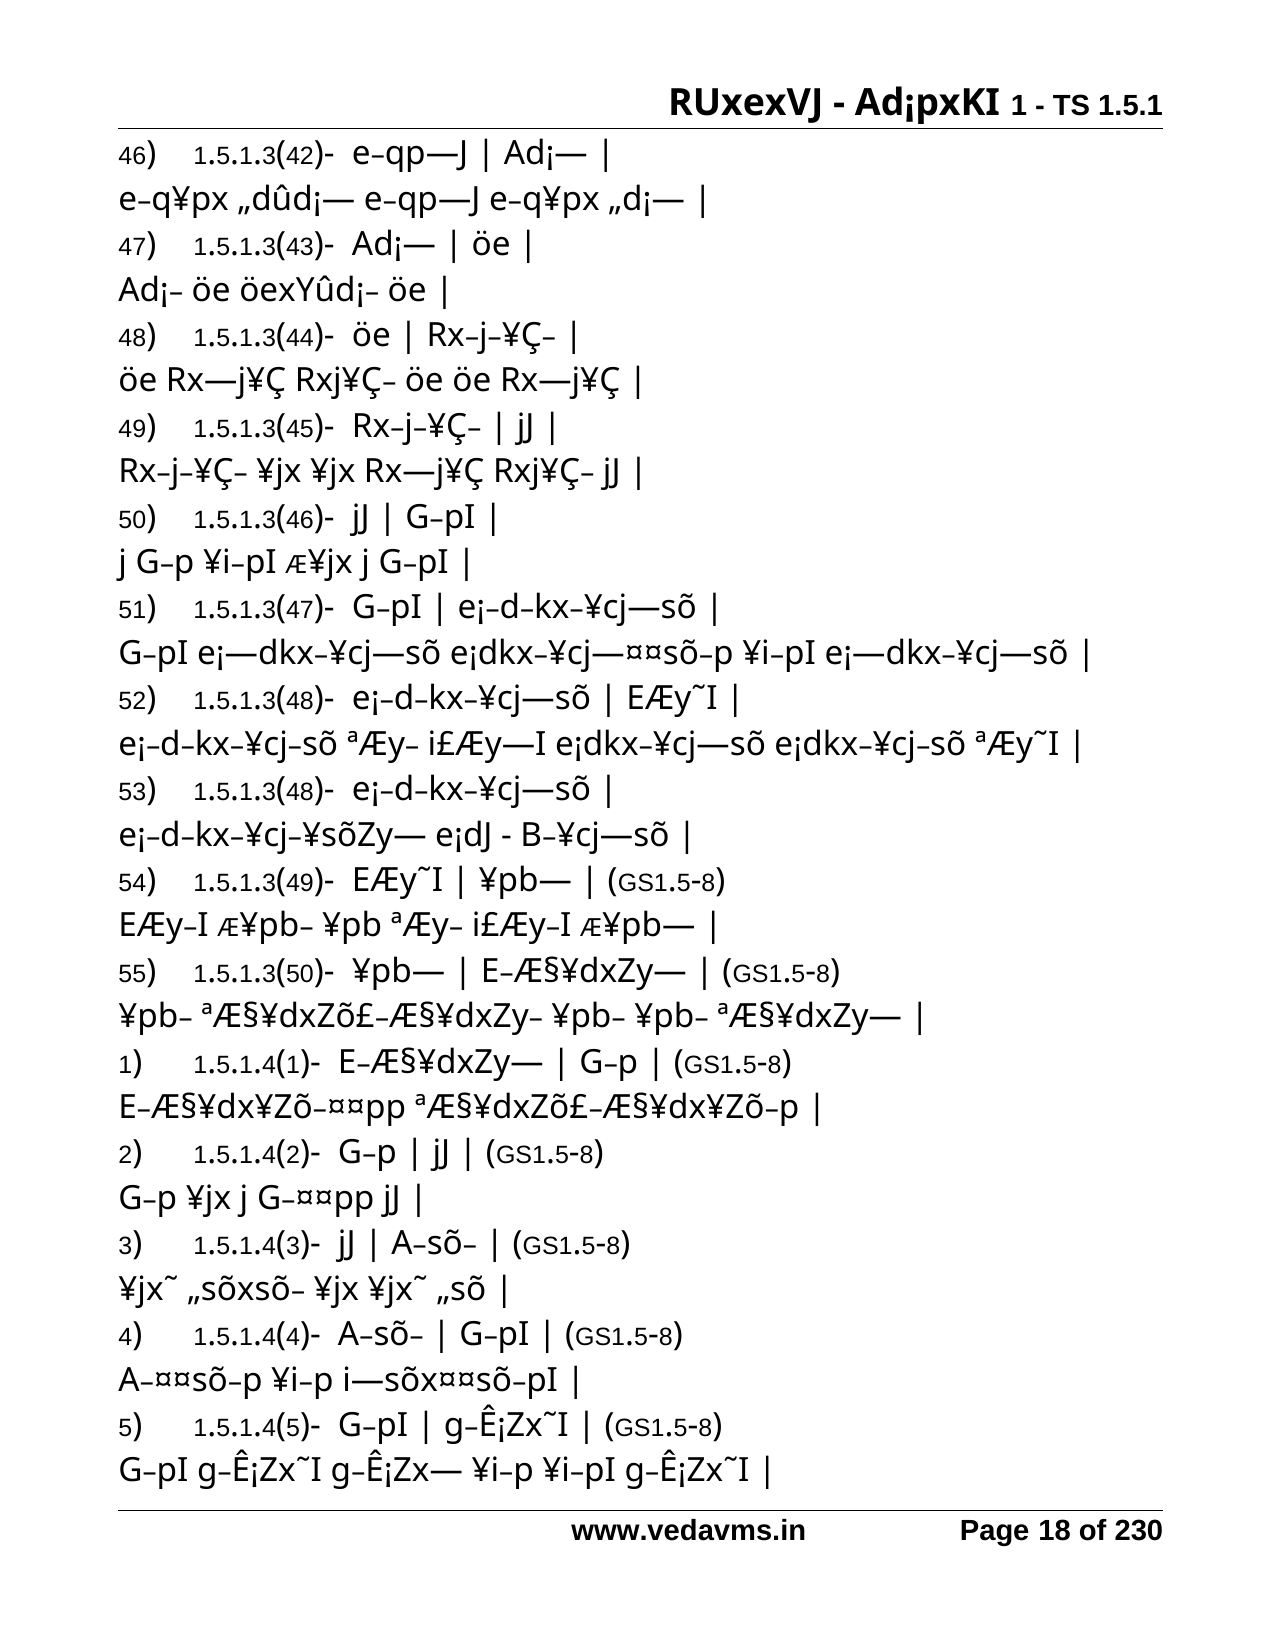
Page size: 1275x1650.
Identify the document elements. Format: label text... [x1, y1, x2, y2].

text Rx–j–¥Ç– ¥jx ¥jx Rx—j¥Ç Rxj¥Ç– jJ | [118, 447, 1163, 492]
text 55) 1.5.1.3(50)- ¥pb— | E–Æ§¥dxZy— | (GS1.5-8) [118, 947, 1163, 992]
text ¥jx˜ „sõxsõ– ¥jx ¥jx˜ „sõ | [118, 1264, 1163, 1310]
text öe Rx—j¥Ç Rxj¥Ç– öe öe Rx—j¥Ç | [118, 356, 1163, 402]
text 50) 1.5.1.3(46)- jJ | G–pI | [118, 492, 1163, 538]
text 46) 1.5.1.3(42)- e–qp—J | Ad¡— | [118, 129, 1163, 174]
text 3) 1.5.1.4(3)- jJ | A–sõ– | (GS1.5-8) [118, 1219, 1163, 1264]
text Ad¡– öe öexYûd¡– öe | [118, 265, 1163, 311]
text G–p ¥jx j G–¤¤pp jJ | [118, 1174, 1163, 1219]
text e–q¥px „dûd¡— e–qp—J e–q¥px „d¡— | [118, 174, 1163, 220]
text 51) 1.5.1.3(47)- G–pI | e¡–d–kx–¥cj—sõ | [118, 583, 1163, 629]
text 5) 1.5.1.4(5)- G–pI | g–Ê¡Zx˜I | (GS1.5-8) [118, 1401, 1163, 1446]
text j G–p ¥i–pI Æ¥jx j G–pI | [118, 538, 1163, 583]
text G–pI g–Ê¡Zx˜I g–Ê¡Zx— ¥i–p ¥i–pI g–Ê¡Zx˜I | [118, 1446, 1163, 1492]
text ¥pb– ªÆ§¥dxZõ£–Æ§¥dxZy– ¥pb– ¥pb– ªÆ§¥dxZy— | [118, 992, 1163, 1037]
text e¡–d–kx–¥cj–sõ ªÆy– i£Æy—I e¡dkx–¥cj—sõ e¡dkx–¥cj–sõ ªÆy˜I | [118, 719, 1163, 765]
text G–pI e¡—dkx–¥cj—sõ e¡dkx–¥cj—¤¤sõ–p ¥i–pI e¡—dkx–¥cj—sõ | [118, 629, 1163, 674]
text 2) 1.5.1.4(2)- G–p | jJ | (GS1.5-8) [118, 1128, 1163, 1174]
text 48) 1.5.1.3(44)- öe | Rx–j–¥Ç– | [118, 311, 1163, 356]
text 47) 1.5.1.3(43)- Ad¡— | öe | [118, 220, 1163, 265]
text E–Æ§¥dx¥Zõ–¤¤pp ªÆ§¥dxZõ£–Æ§¥dx¥Zõ–p | [118, 1083, 1163, 1128]
text 52) 1.5.1.3(48)- e¡–d–kx–¥cj—sõ | EÆy˜I | [118, 674, 1163, 719]
text 1) 1.5.1.4(1)- E–Æ§¥dxZy— | G–p | (GS1.5-8) [118, 1037, 1163, 1083]
text EÆy–I Æ¥pb– ¥pb ªÆy– i£Æy–I Æ¥pb— | [118, 901, 1163, 947]
text e¡–d–kx–¥cj–¥sõZy— e¡dJ - B–¥cj—sõ | [118, 810, 1163, 856]
text 49) 1.5.1.3(45)- Rx–j–¥Ç– | jJ | [118, 402, 1163, 447]
text A–¤¤sõ–p ¥i–p i—sõx¤¤sõ–pI | [118, 1355, 1163, 1401]
text 4) 1.5.1.4(4)- A–sõ– | G–pI | (GS1.5-8) [118, 1310, 1163, 1355]
text 54) 1.5.1.3(49)- EÆy˜I | ¥pb— | (GS1.5-8) [118, 856, 1163, 901]
text 53) 1.5.1.3(48)- e¡–d–kx–¥cj—sõ | [118, 765, 1163, 810]
